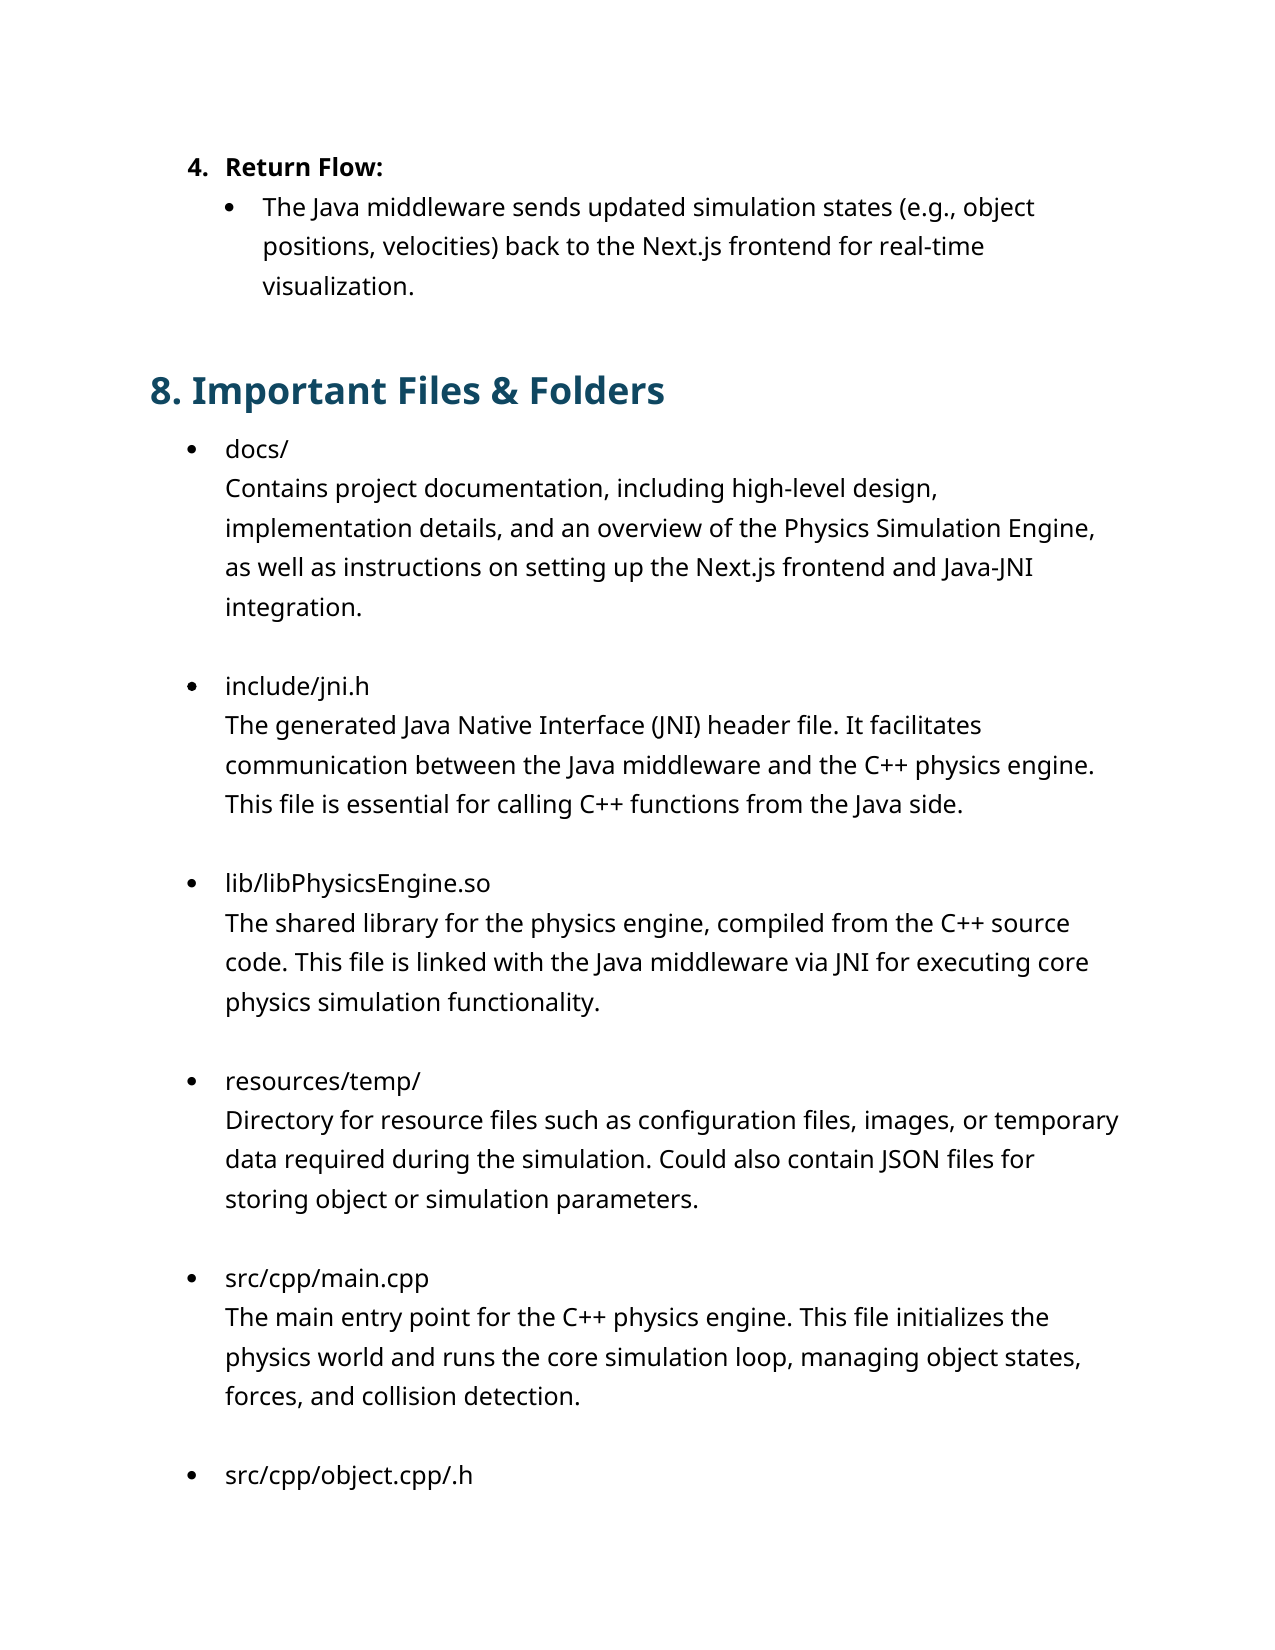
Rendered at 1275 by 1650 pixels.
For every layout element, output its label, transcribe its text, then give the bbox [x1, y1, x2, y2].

list docs/ [187, 432, 1125, 466]
list resources/temp/ [187, 1063, 1125, 1097]
list src/cpp/object.cpp/.h [187, 1458, 1125, 1492]
subtitle 8. Important Files & Folders [150, 364, 1125, 415]
list Directory for resource files such as configuration files, images, or temporary data required during the simulation. Could also contain JSON files for storing object or simulation parameters. [225, 1103, 1125, 1216]
list lib/libPhysicsEngine.so [187, 866, 1125, 900]
list Contains project documentation, including high-level design, implementation details, and an overview of the Physics Simulation Engine, as well as instructions on setting up the Next.js frontend and Java-JNI integration. [225, 471, 1125, 623]
list The main entry point for the C++ physics engine. This file initializes the physics world and runs the core simulation loop, managing object states, forces, and collision detection. [225, 1300, 1125, 1413]
list Return Flow: [187, 150, 1125, 184]
list The shared library for the physics engine, compiled from the C++ source code. This file is linked with the Java middleware via JNI for executing core physics simulation functionality. [225, 905, 1125, 1018]
list src/cpp/main.cpp [187, 1261, 1125, 1295]
list The Java middleware sends updated simulation states (e.g., object positions, velocities) back to the Next.js frontend for real-time visualization. [225, 189, 1125, 302]
list The generated Java Native Interface (JNI) header file. It facilitates communication between the Java middleware and the C++ physics engine. This file is essential for calling C++ functions from the Java side. [225, 708, 1125, 821]
list include/jni.h [187, 668, 1125, 702]
